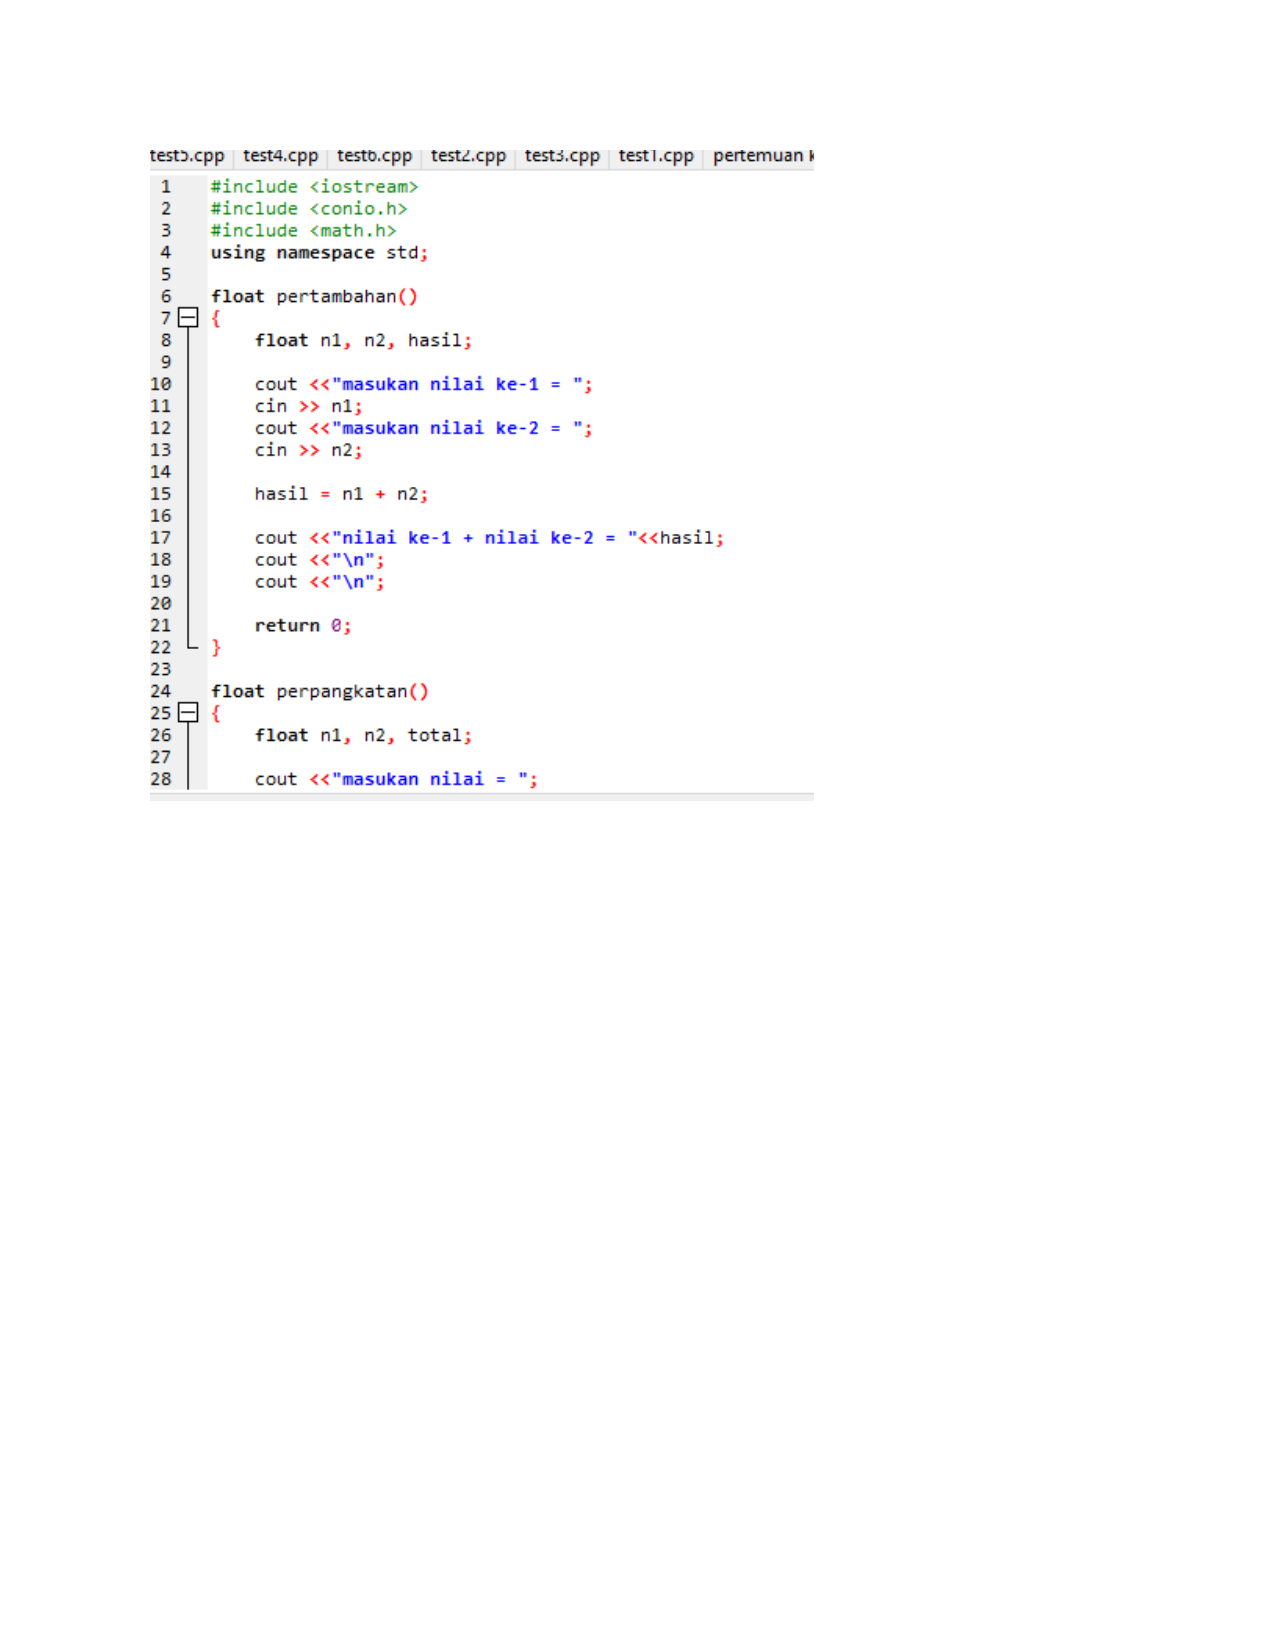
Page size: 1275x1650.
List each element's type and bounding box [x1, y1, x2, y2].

picture [150, 150, 815, 801]
